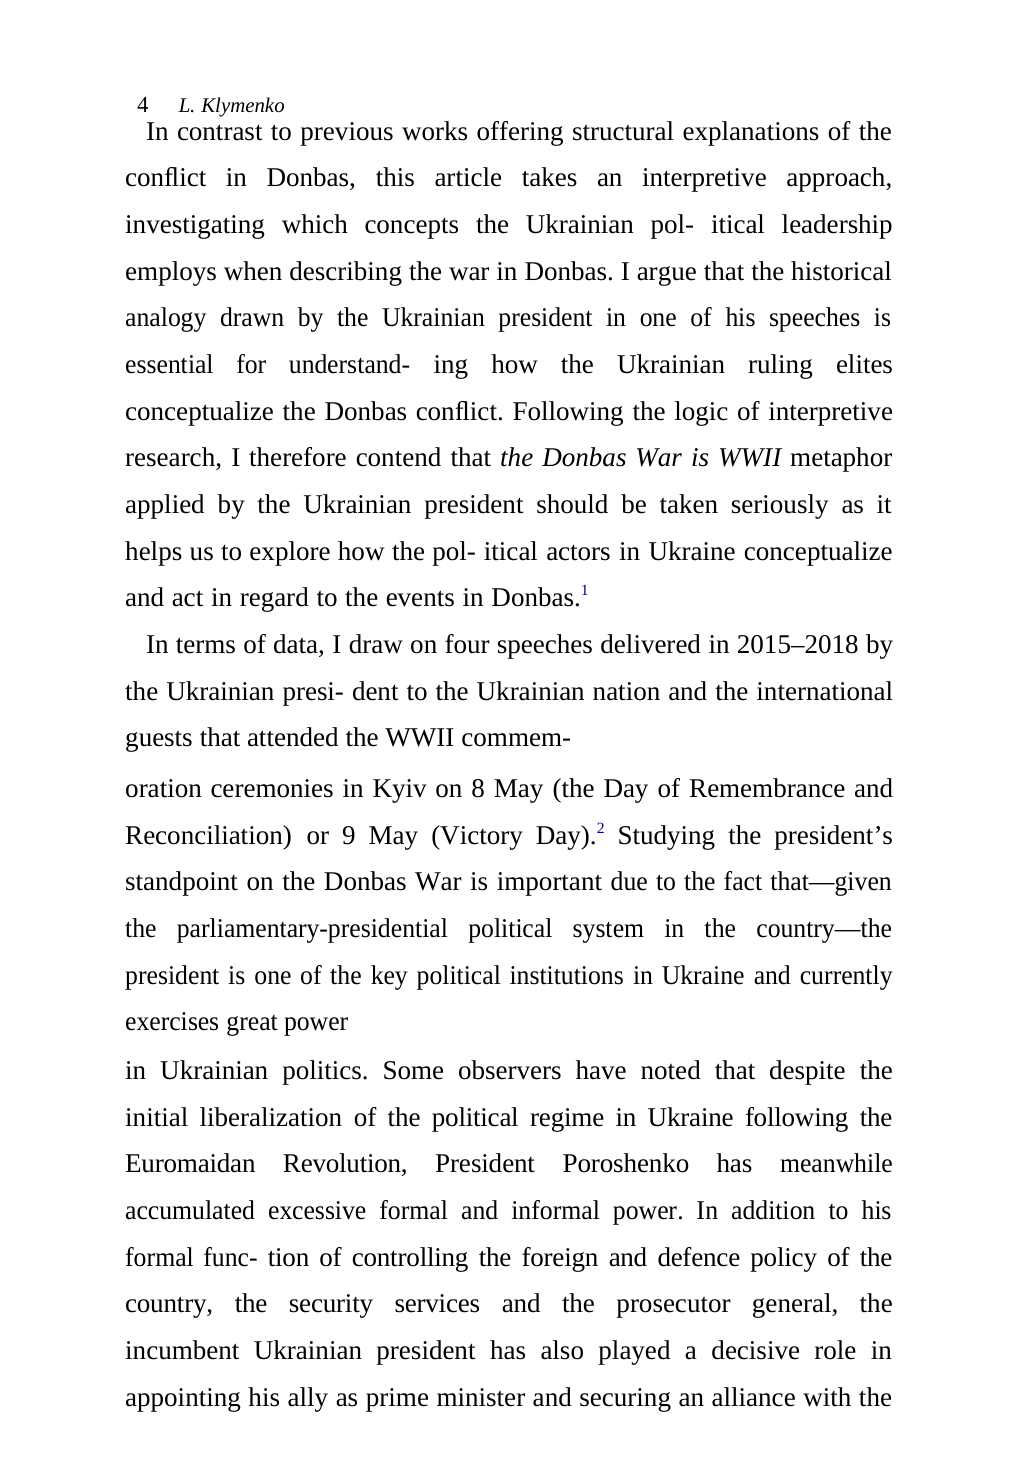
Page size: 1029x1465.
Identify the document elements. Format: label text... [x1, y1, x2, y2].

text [125, 1054, 893, 1412]
text oration ceremonies in Kyiv on 8 May (the Day of Remembrance and Reconciliation) or 9 May (Victory Day).2 Studying the president’s standpoint on the Donbas War is important due to the fact that—given the parliamentary-presidential political system in the country—the president is one of the key political institutions in Ukraine and currently exercises great power [125, 772, 893, 1037]
text In contrast to previous works offering structural explanations of the conﬂict in Donbas, this article takes an interpretive approach, investigating which concepts the Ukrainian pol- itical leadership employs when describing the war in Donbas. I argue that the historical analogy drawn by the Ukrainian president in one of his speeches is essential for understand- ing how the Ukrainian ruling elites conceptualize the Donbas conﬂict. Following the logic of interpretive research, I therefore contend that the Donbas War is WWII metaphor applied by the Ukrainian president should be taken seriously as it helps us to explore how the pol- itical actors in Ukraine conceptualize and act in regard to the events in Donbas.1 [125, 114, 893, 612]
text In terms of data, I draw on four speeches delivered in 2015–2018 by the Ukrainian presi- dent to the Ukrainian nation and the international guests that attended the WWII commem- [125, 628, 893, 752]
